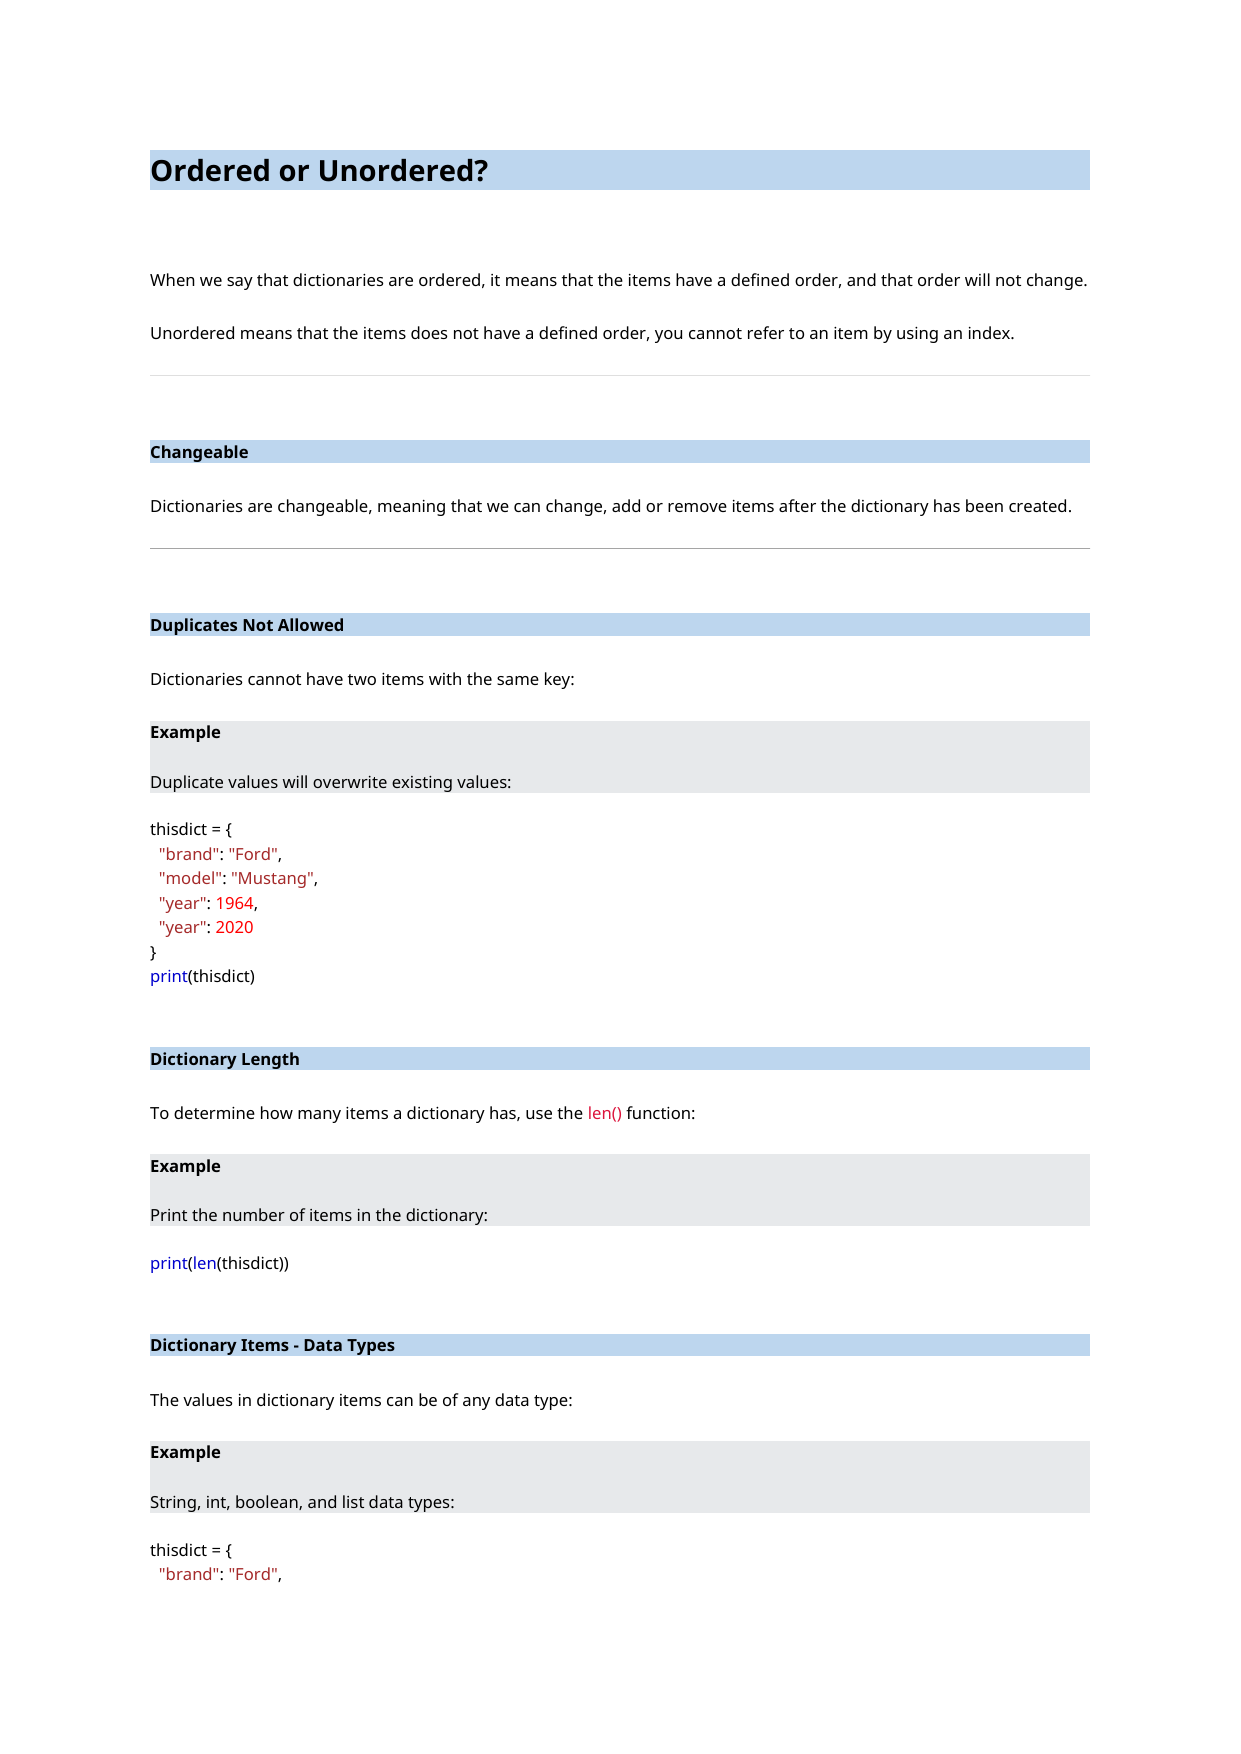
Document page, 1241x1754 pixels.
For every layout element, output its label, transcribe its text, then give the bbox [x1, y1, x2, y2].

text The values in dictionary items can be of any data type: [150, 1388, 1090, 1411]
text String, int, boolean, and list data types: [150, 1490, 1090, 1513]
subtitle Changeable [150, 440, 1090, 463]
text Unordered means that the items does not have a defined order, you cannot refer to an item by using an index. [150, 321, 1090, 344]
text Dictionaries cannot have two items with the same key: [150, 668, 1090, 691]
text Dictionaries are changeable, meaning that we can change, add or remove items after the dictionary has been created. [150, 495, 1090, 517]
text print(len(thisdict)) [150, 1251, 1090, 1274]
subtitle Example [150, 1441, 1090, 1464]
subtitle Ordered or Unordered? [150, 150, 1090, 190]
text Print the number of items in the dictionary: [150, 1204, 1090, 1226]
text To determine how many items a dictionary has, use the len() function: [150, 1102, 1090, 1124]
subtitle Duplicates Not Allowed [150, 613, 1090, 636]
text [150, 1538, 1090, 1585]
subtitle Example [150, 721, 1090, 743]
subtitle Dictionary Items - Data Types [150, 1334, 1090, 1356]
text thisdict = { "brand": "Ford", "model": "Mustang", "year": 1964, "year": 2020 } print(thisdict) [150, 818, 1090, 987]
text When we say that dictionaries are ordered, it means that the items have a defined order, and that order will not change. [150, 269, 1090, 291]
subtitle Example [150, 1154, 1090, 1177]
text Duplicate values will overwrite existing values: [150, 770, 1090, 793]
subtitle Dictionary Length [150, 1047, 1090, 1070]
